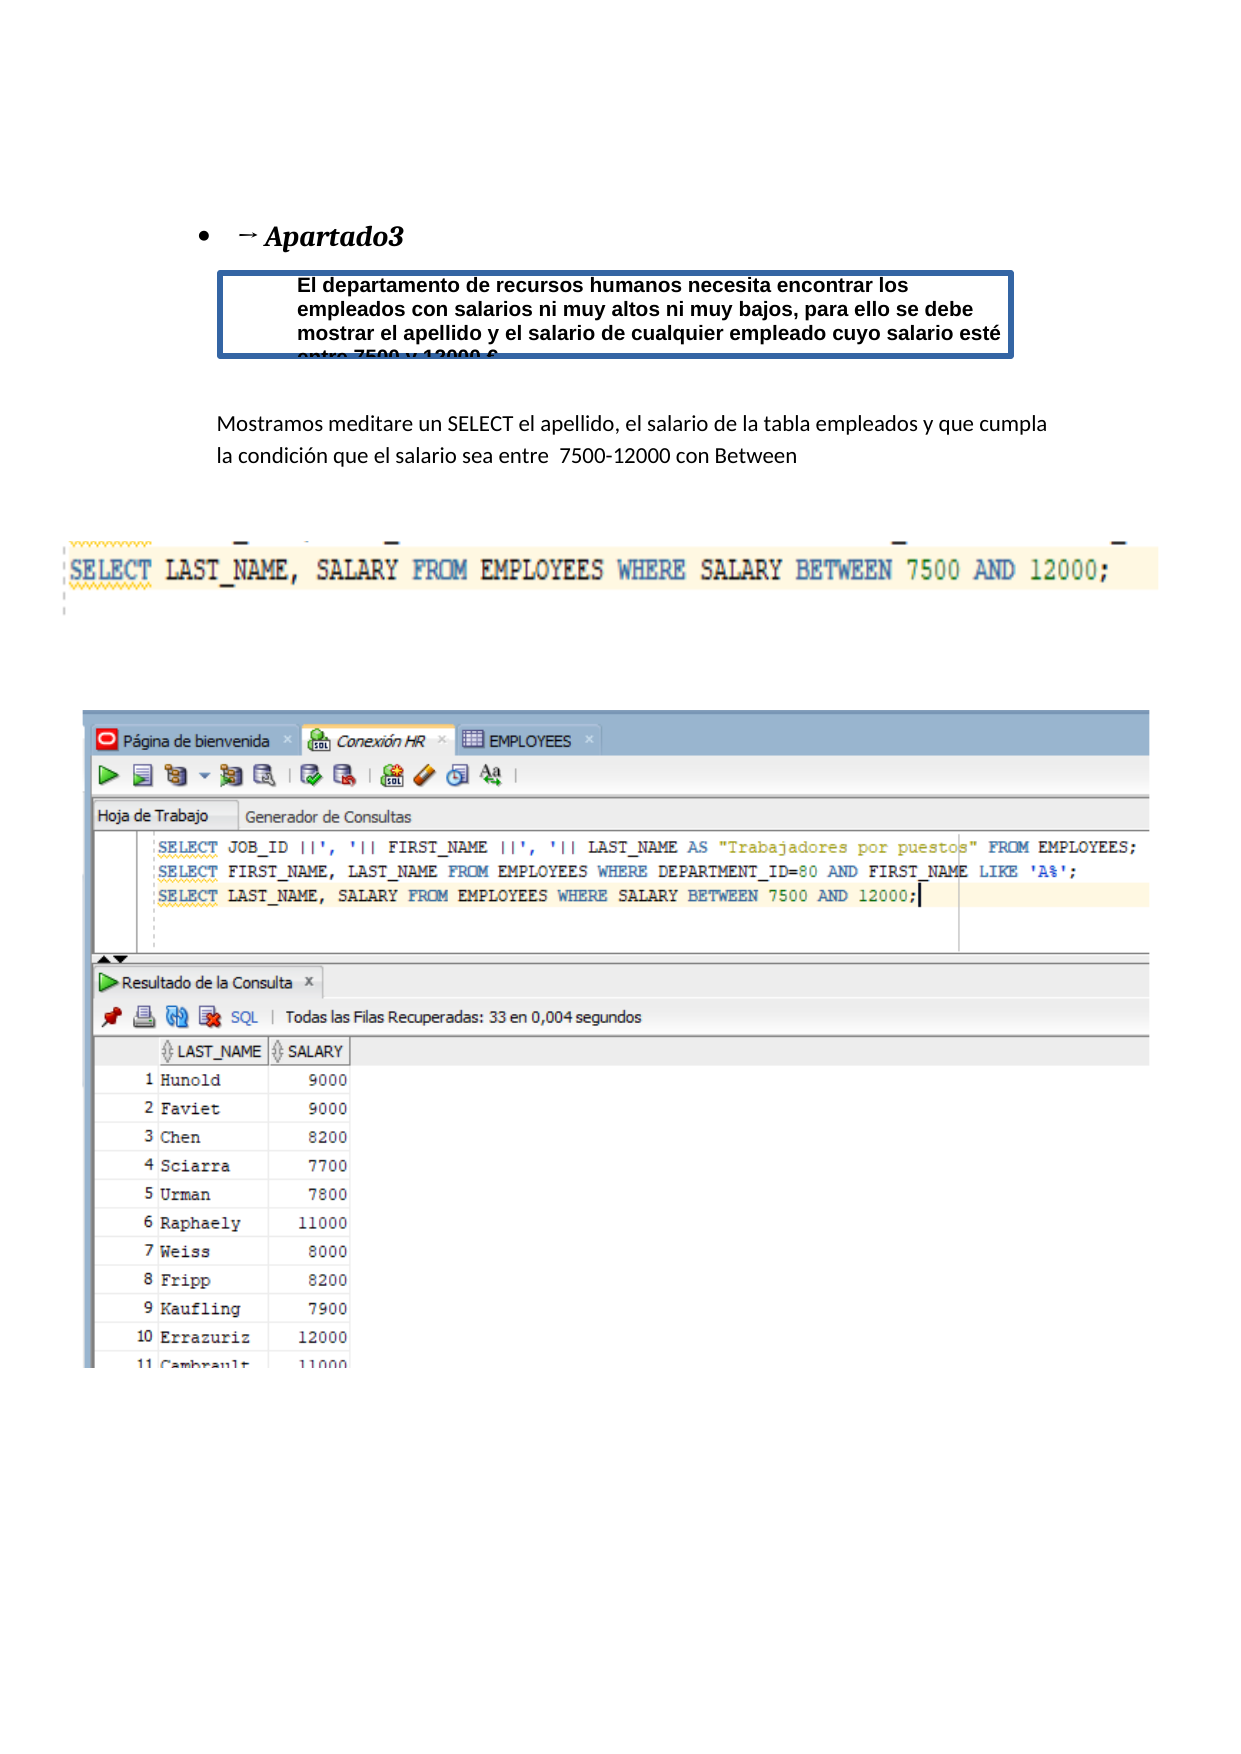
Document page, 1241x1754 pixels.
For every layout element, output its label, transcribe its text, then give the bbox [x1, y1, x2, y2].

text Mostramos meditare un SELECT el apellido, el salario de la tabla empleados y que cumpla la condición que el salario sea entre 7500-12000 con Between [216, 409, 1065, 469]
subtitle → Apartado3 [199, 220, 1065, 253]
picture [82, 710, 1150, 1368]
picture [46, 541, 1159, 618]
